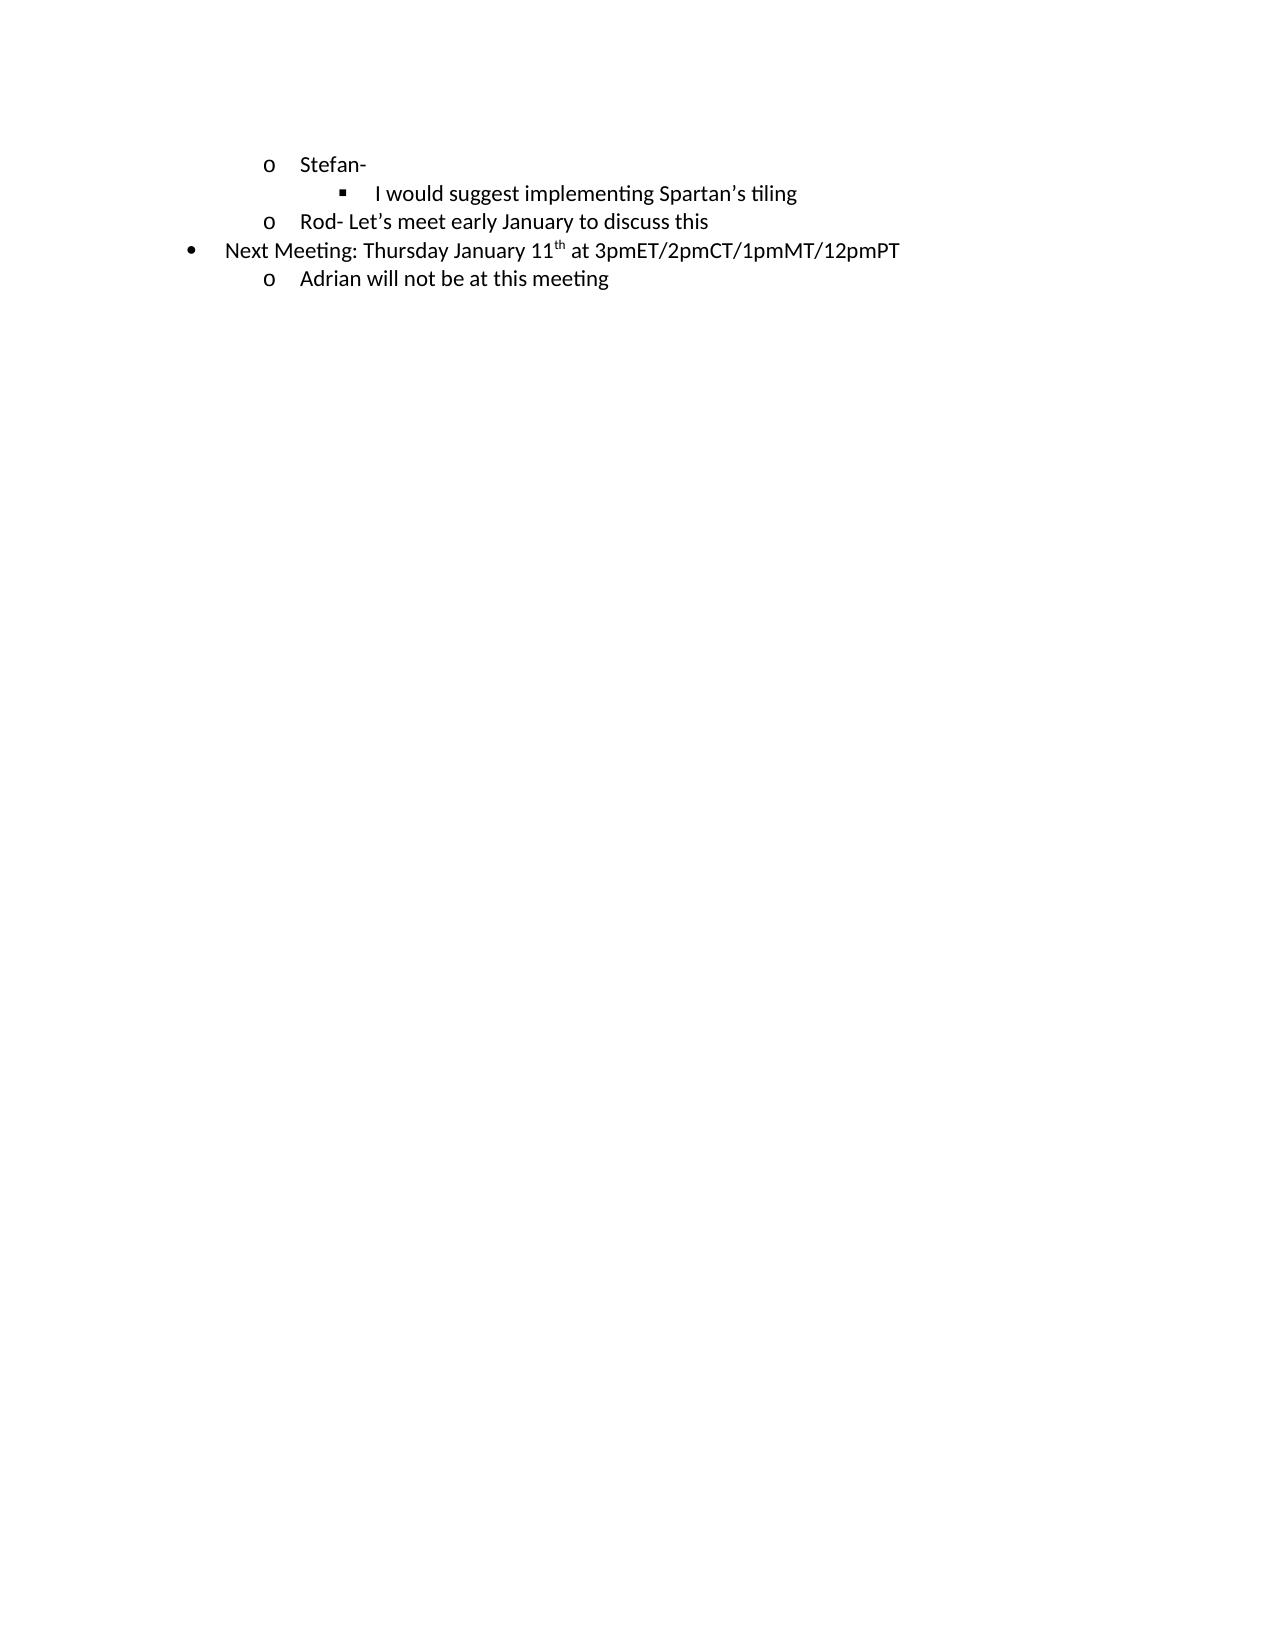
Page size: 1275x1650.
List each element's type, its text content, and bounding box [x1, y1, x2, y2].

list Rod- Let’s meet early January to discuss this [262, 207, 1125, 236]
list Adrian will not be at this meeting [262, 264, 1125, 293]
list I would suggest implementing Spartan’s tiling [337, 179, 1125, 207]
list Next Meeting: Thursday January 11th at 3pmET/2pmCT/1pmMT/12pmPT [187, 236, 1125, 264]
list Stefan- [262, 150, 1125, 179]
